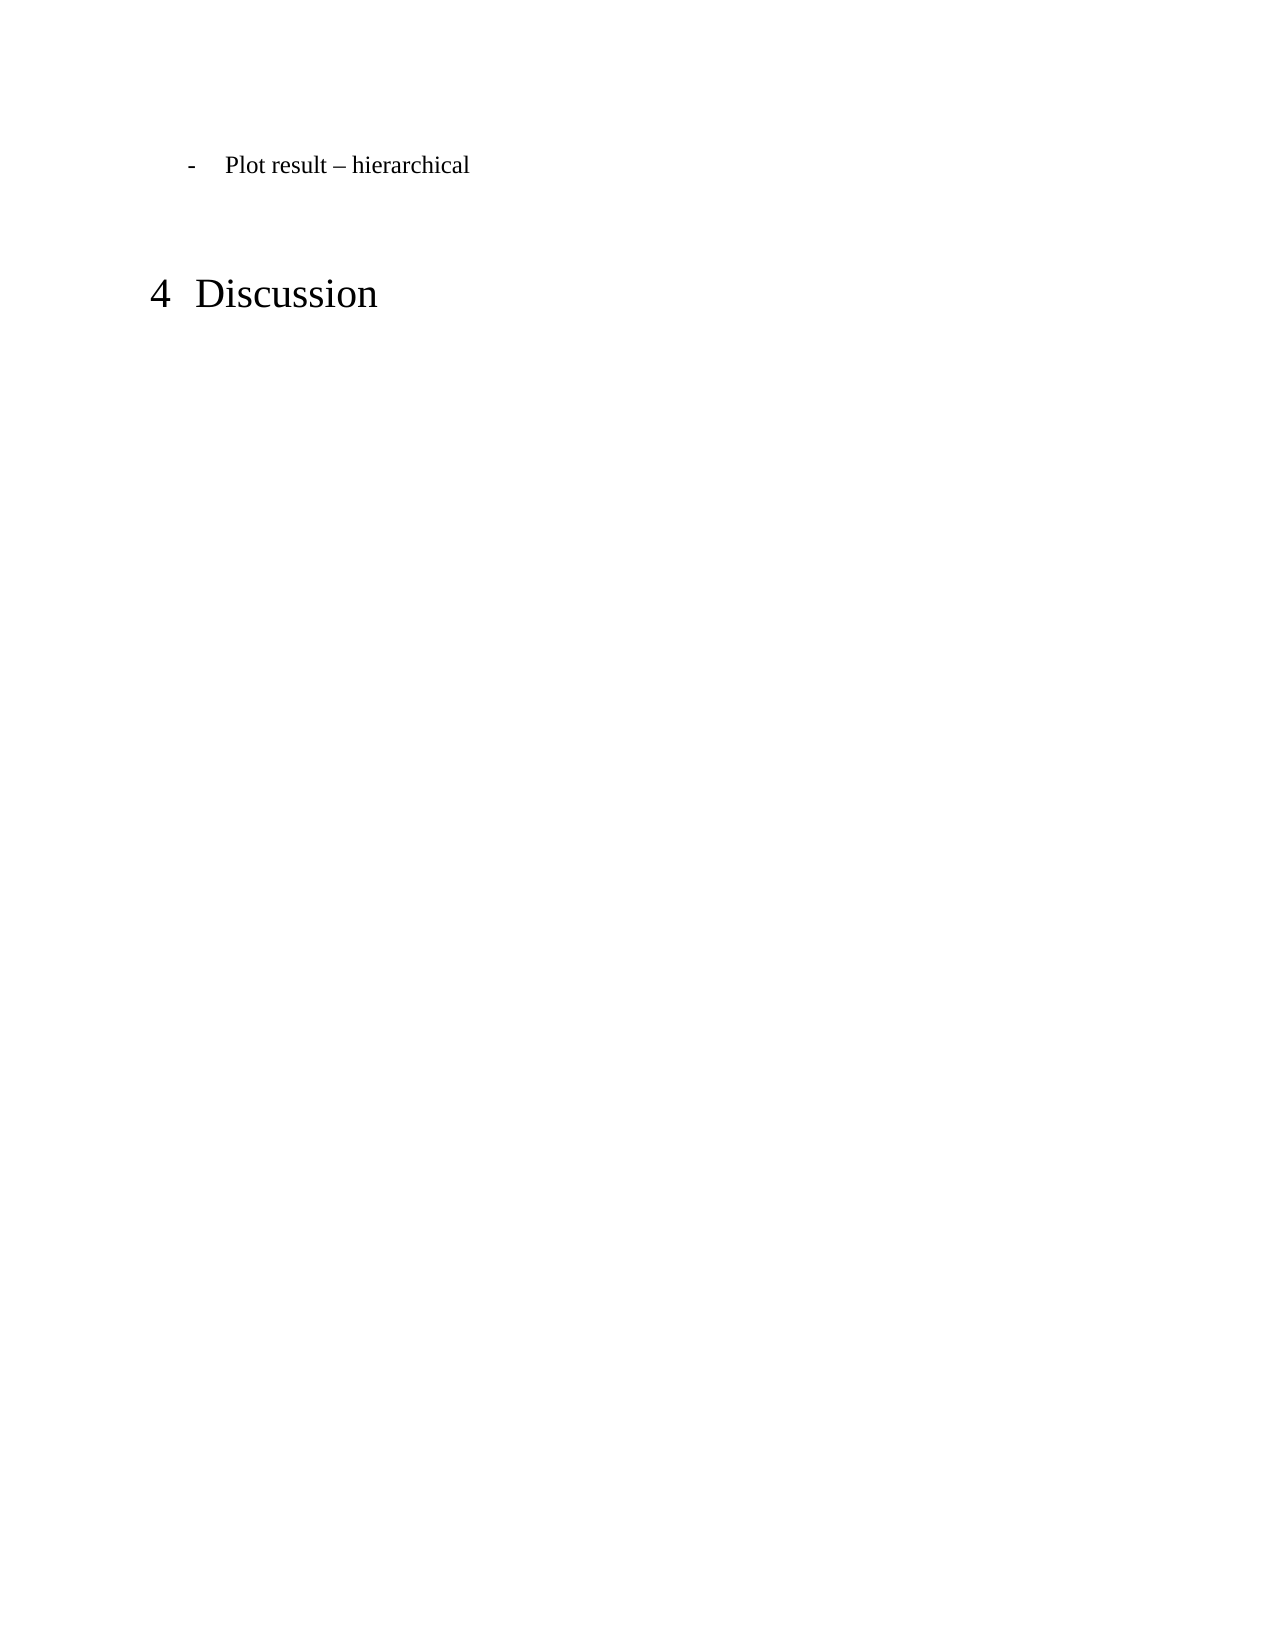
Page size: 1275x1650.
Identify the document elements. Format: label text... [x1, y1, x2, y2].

list Plot result – hierarchical [187, 150, 1125, 179]
subtitle Discussion [150, 268, 1125, 316]
